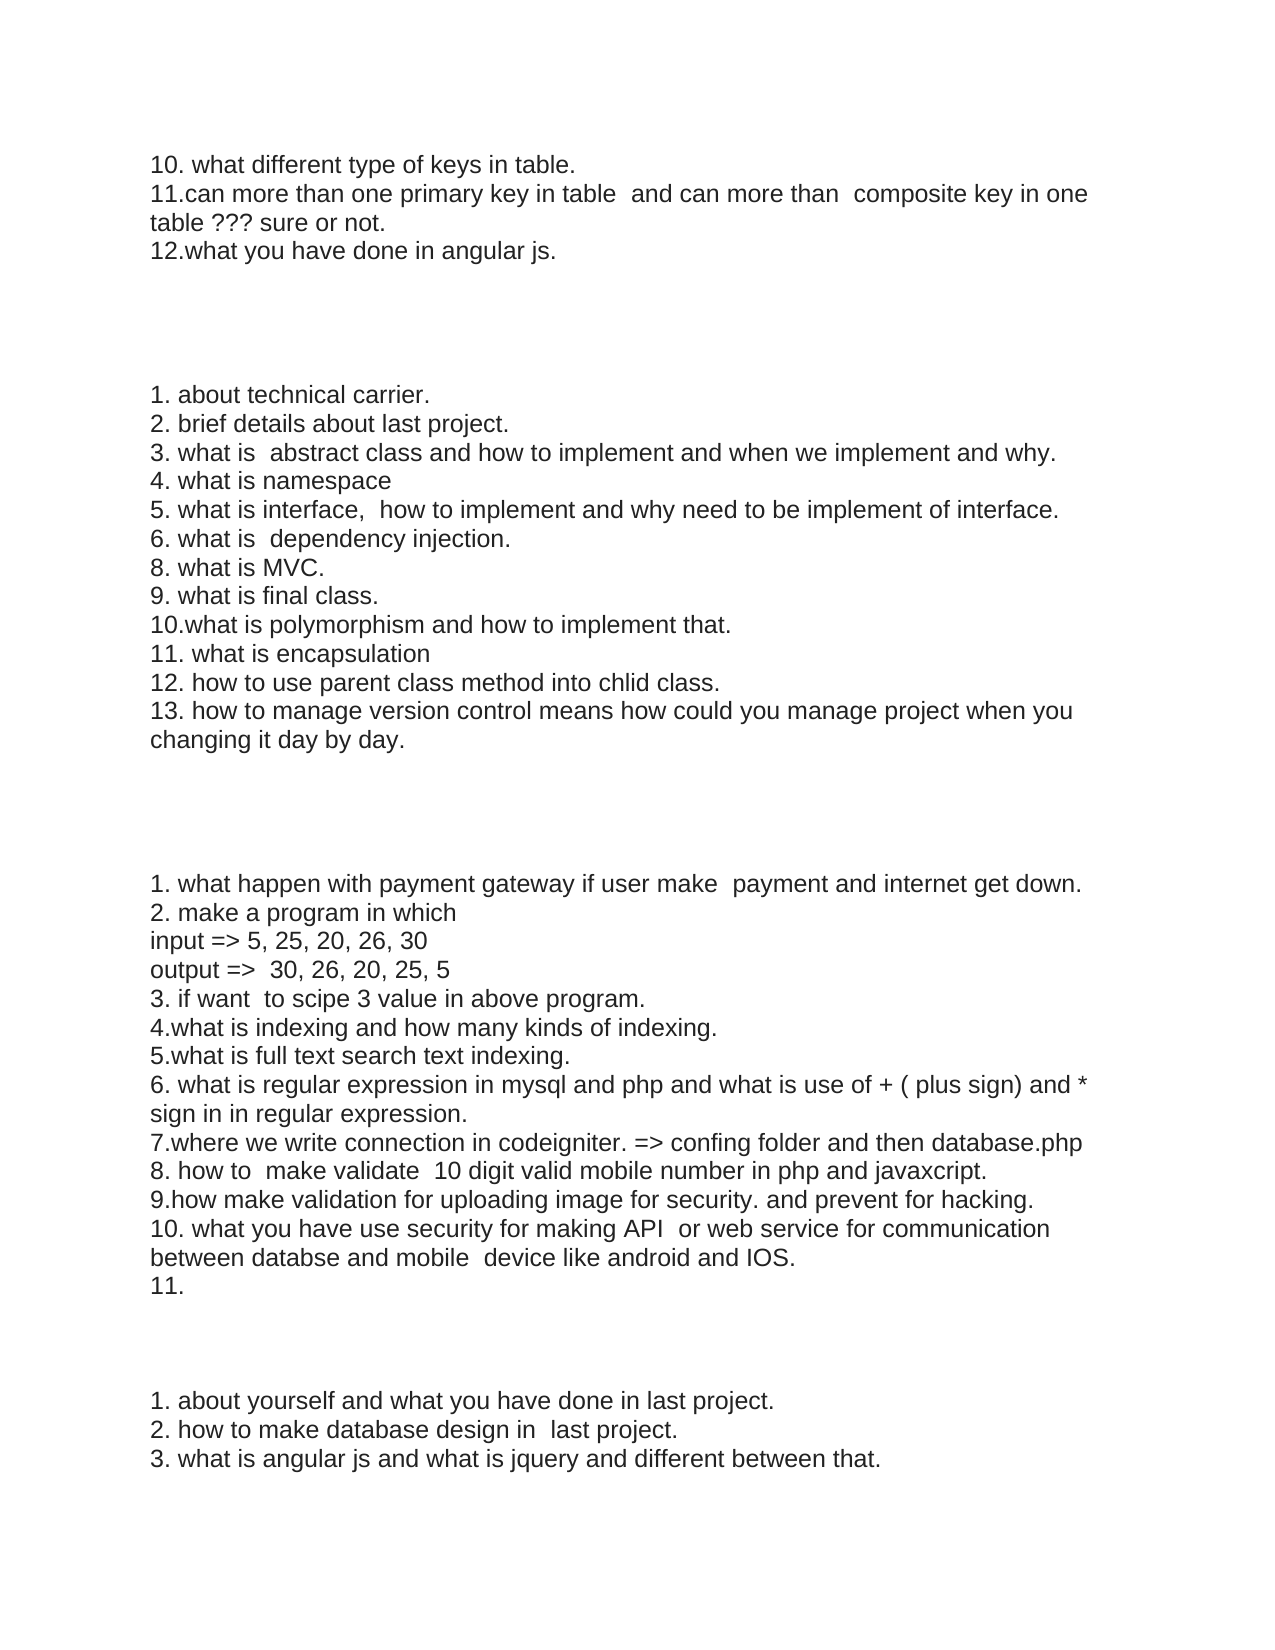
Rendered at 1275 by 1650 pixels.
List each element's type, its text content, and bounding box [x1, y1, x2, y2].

text 3. what is angular js and what is jquery and different between that. [150, 1444, 1125, 1472]
text 1. about technical carrier. [150, 380, 1125, 409]
text 11. what is encapsulation [150, 639, 1125, 667]
text 4.what is indexing and how many kinds of indexing. [150, 1012, 1125, 1041]
text 6. what is regular expression in mysql and php and what is use of + ( plus sign) and * sign in in regular expression. [150, 1070, 1125, 1127]
text 12.what you have done in angular js. [150, 236, 1125, 265]
text 2. brief details about last project. [150, 409, 1125, 437]
text input => 5, 25, 20, 26, 30 [150, 926, 1125, 955]
text 13. how to manage version control means how could you manage project when you changing it day by day. [150, 696, 1125, 754]
text 6. what is dependency injection. [150, 524, 1125, 552]
text 2. make a program in which [150, 897, 1125, 926]
text 10. what different type of keys in table. [150, 150, 1125, 179]
text 8. what is MVC. [150, 552, 1125, 581]
text 3. if want to scipe 3 value in above program. [150, 984, 1125, 1012]
text 5.what is full text search text indexing. [150, 1041, 1125, 1070]
text 7.where we write connection in codeigniter. => confing folder and then database.php [150, 1127, 1125, 1156]
text 9.how make validation for uploading image for security. and prevent for hacking. [150, 1185, 1125, 1214]
text 12. how to use parent class method into chlid class. [150, 667, 1125, 696]
text 1. what happen with payment gateway if user make payment and internet get down. [150, 869, 1125, 897]
text 5. what is interface, how to implement and why need to be implement of interface. [150, 495, 1125, 524]
text 4. what is namespace [150, 466, 1125, 495]
text 10.what is polymorphism and how to implement that. [150, 610, 1125, 639]
text 8. how to make validate 10 digit valid mobile number in php and javaxcript. [150, 1156, 1125, 1185]
text 1. about yourself and what you have done in last project. [150, 1386, 1125, 1415]
text output => 30, 26, 20, 25, 5 [150, 955, 1125, 984]
text 10. what you have use security for making API or web service for communication between databse and mobile device like android and IOS. [150, 1214, 1125, 1271]
text 11.can more than one primary key in table and can more than composite key in one table ??? sure or not. [150, 179, 1125, 236]
text 9. what is final class. [150, 581, 1125, 610]
text 3. what is abstract class and how to implement and when we implement and why. [150, 437, 1125, 466]
text 2. how to make database design in last project. [150, 1415, 1125, 1444]
text 11. [150, 1271, 1125, 1300]
